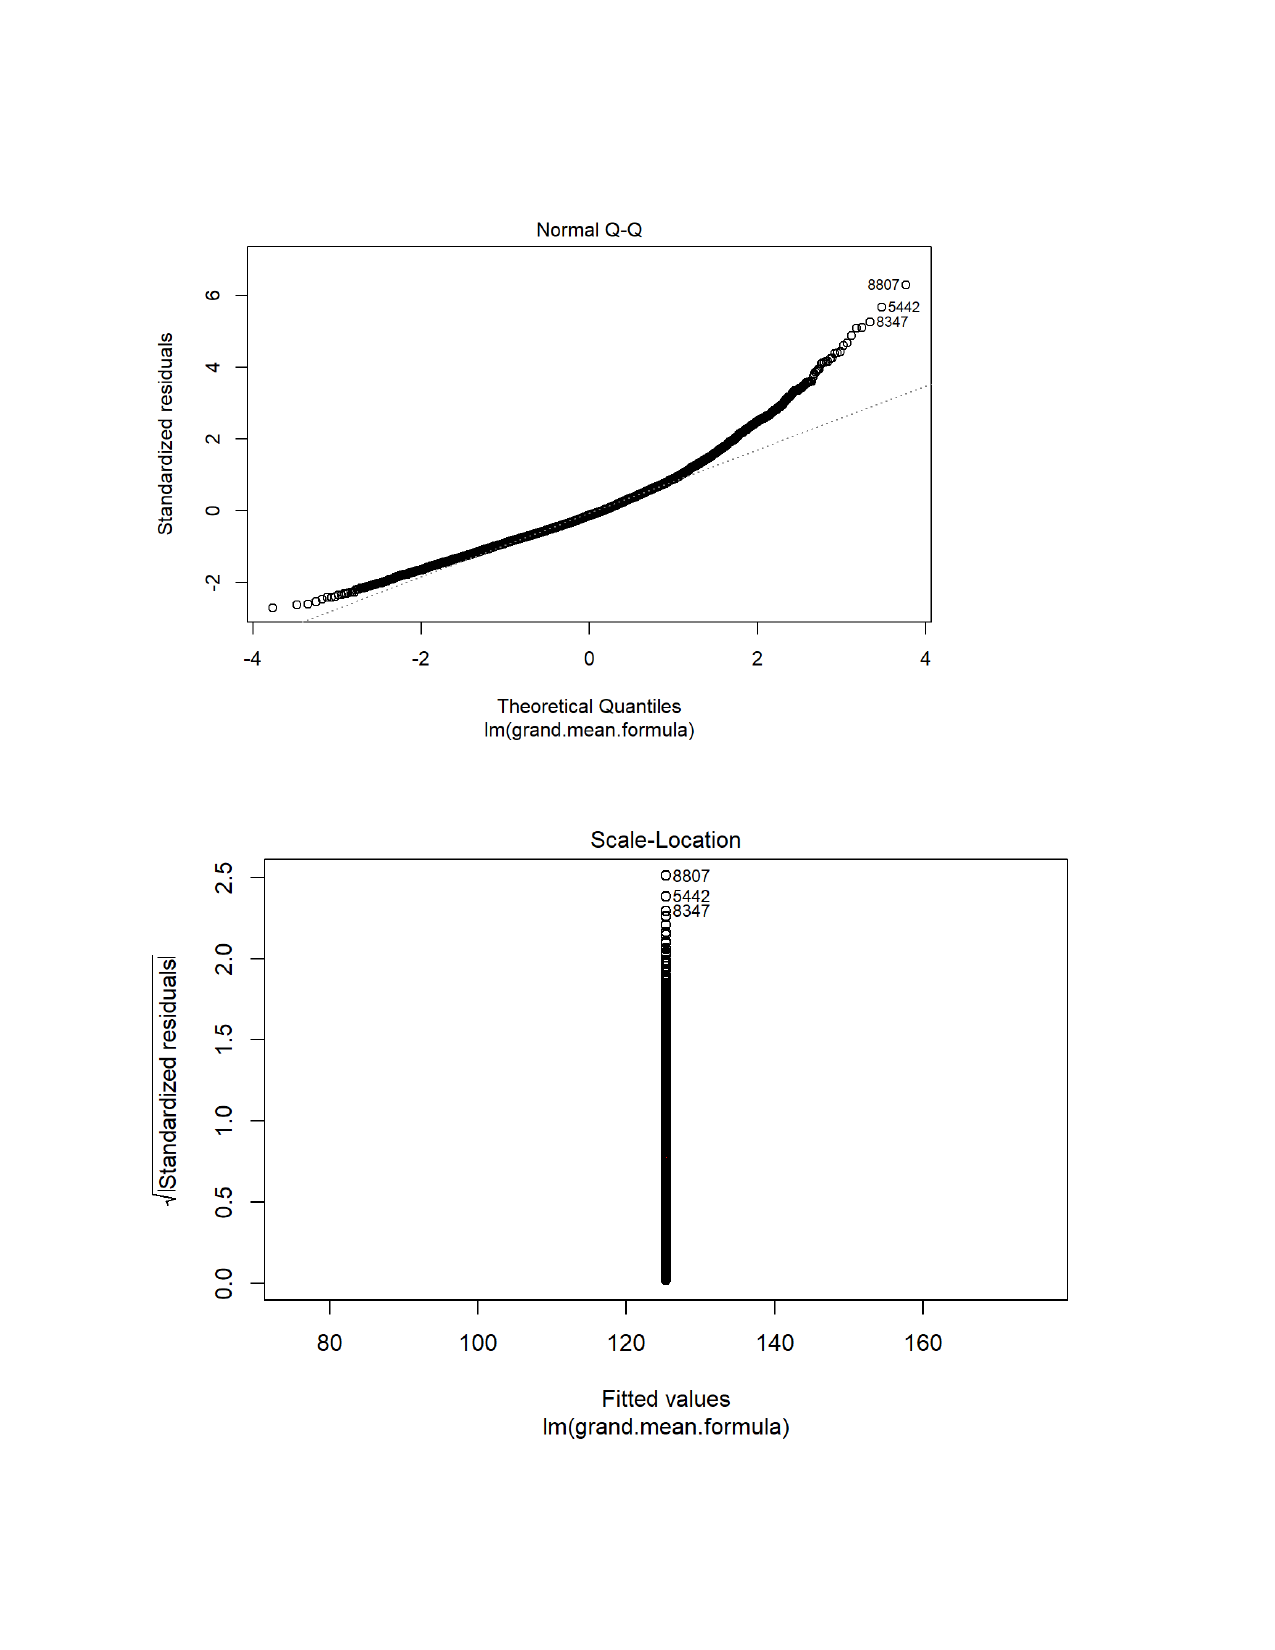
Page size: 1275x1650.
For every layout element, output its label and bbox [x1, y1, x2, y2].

picture [150, 150, 981, 743]
picture [150, 745, 1125, 1442]
